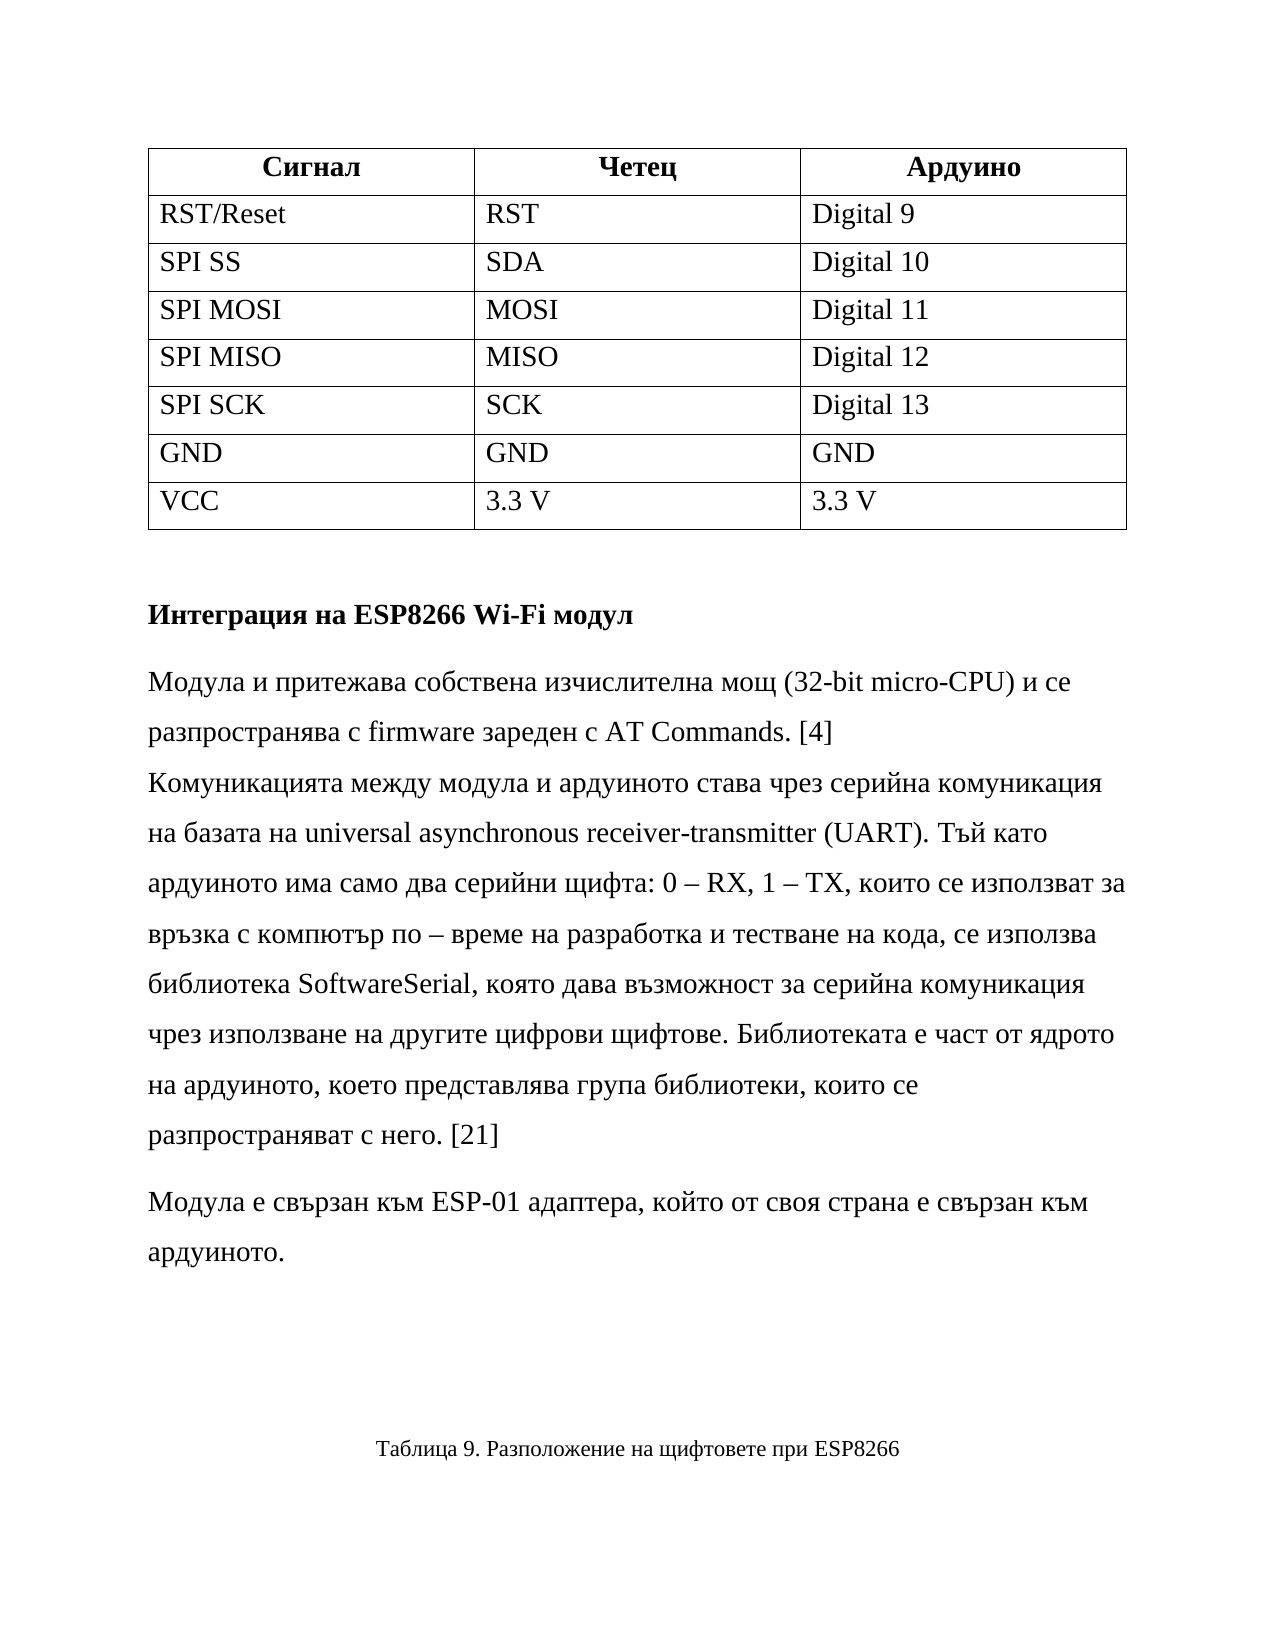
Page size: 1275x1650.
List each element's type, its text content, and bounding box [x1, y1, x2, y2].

table_cell MOSI [475, 292, 800, 338]
table_cell GND [475, 435, 800, 482]
table_header Ардуино [801, 149, 1126, 195]
table_cell SPI SCK [149, 387, 474, 434]
table_cell Digital 11 [801, 292, 1126, 338]
table_cell SPI SS [149, 244, 474, 291]
table_cell Digital 13 [801, 387, 1126, 434]
text Таблица 9. Разположение на щифтовете при ESP8266 [148, 1435, 1127, 1462]
text Модула е свързан към ESP-01 адаптера, който от своя страна е свързан към ардуиното. [148, 1184, 1127, 1268]
table_cell 3.3 V [475, 483, 800, 529]
table_cell SCK [475, 387, 800, 434]
text Интеграция на ESP8266 Wi-Fi модул [148, 597, 1127, 631]
table_cell GND [149, 435, 474, 482]
table_cell GND [801, 435, 1126, 482]
text Модула и притежава собствена изчислителна мощ (32-bit micro-CPU) и се разпространява с firmware зареден с AT Commands. [4] Комуникацията между модула и ардуиното става чрез серийна комуникация на базата на universal asynchronous receiver-transmitter (UART). Тъй като ардуиното има само два серийни щифта: 0 – RX, 1 – TX, които се използват за връзка с компютър по – време на разработка и тестване на кода, се използва библиотека SoftwareSerial, която дава възможност за серийна комуникация чрез използване на другите цифрови щифтове. Библиотеката е част от ядрото на ардуиното, което представлява група библиотеки, които се разпространяват с него. [21] [148, 664, 1127, 1151]
table_cell RST [475, 196, 800, 243]
table_cell Digital 12 [801, 340, 1126, 386]
table_cell SDA [475, 244, 800, 291]
table_cell 3.3 V [801, 483, 1126, 529]
table_cell SPI MOSI [149, 292, 474, 338]
table_cell Digital 10 [801, 244, 1126, 291]
table_header Четец [475, 149, 800, 195]
table_cell VCC [149, 483, 474, 529]
table_header Сигнал [149, 149, 474, 195]
table_cell MISO [475, 340, 800, 386]
table_cell RST/Reset [149, 196, 474, 243]
table_cell Digital 9 [801, 196, 1126, 243]
table_cell SPI MISO [149, 340, 474, 386]
